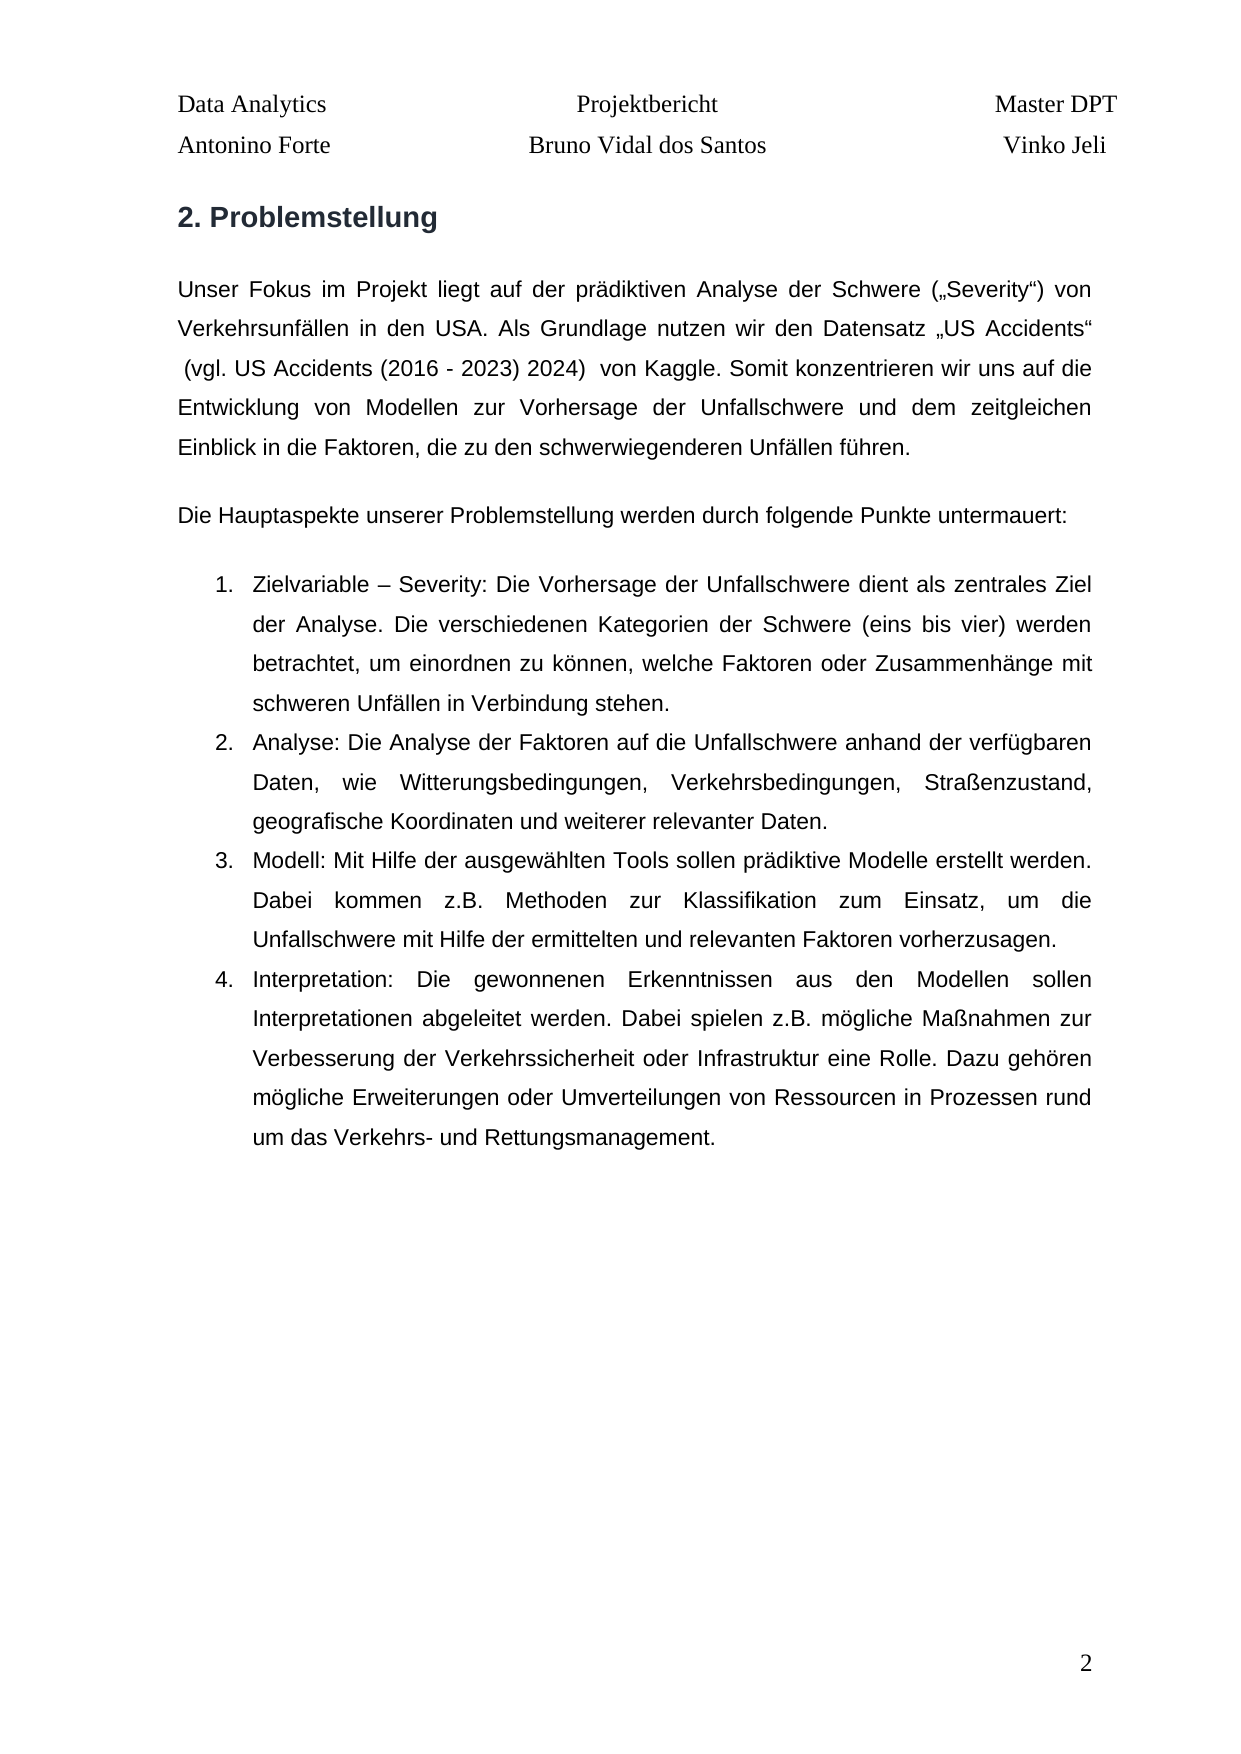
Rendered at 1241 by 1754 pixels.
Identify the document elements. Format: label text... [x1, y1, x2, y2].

list Interpretation: Die gewonnenen Erkenntnissen aus den Modellen sollen Interpretationen abgeleitet werden. Dabei spielen z.B. mögliche Maßnahmen zur Verbesserung der Verkehrssicherheit oder Infrastruktur eine Rolle. Dazu gehören mögliche Erweiterungen oder Umverteilungen von Ressourcen in Prozessen rund um das Verkehrs- und Rettungsmanagement. [215, 966, 1092, 1150]
text Die Hauptaspekte unserer Problemstellung werden durch folgende Punkte untermauert: [177, 502, 1092, 529]
text Unser Fokus im Projekt liegt auf der prädiktiven Analyse der Schwere („Severity“) von Verkehrsunfällen in den USA. Als Grundlage nutzen wir den Datensatz „US Accidents“ von Kaggle. Somit konzentrieren wir uns auf die Entwicklung von Modellen zur Vorhersage der Unfallschwere und dem zeitgleichen Einblick in die Faktoren, die zu den schwerwiegenderen Unfällen führen. [177, 276, 1092, 460]
list Analyse: Die Analyse der Faktoren auf die Unfallschwere anhand der verfügbaren Daten, wie Witterungsbedingungen, Verkehrsbedingungen, Straßenzustand, geografische Koordinaten und weiterer relevanter Daten. [215, 729, 1092, 834]
list Zielvariable – Severity: Die Vorhersage der Unfallschwere dient als zentrales Ziel der Analyse. Die verschiedenen Kategorien der Schwere (eins bis vier) werden betrachtet, um einordnen zu können, welche Faktoren oder Zusammenhänge mit schweren Unfällen in Verbindung stehen. [215, 571, 1092, 716]
subtitle 2. Problemstellung [177, 201, 1092, 234]
list Modell: Mit Hilfe der ausgewählten Tools sollen prädiktive Modelle erstellt werden. Dabei kommen z.B. Methoden zur Klassifikation zum Einsatz, um die Unfallschwere mit Hilfe der ermittelten und relevanten Faktoren vorherzusagen. [215, 847, 1092, 953]
